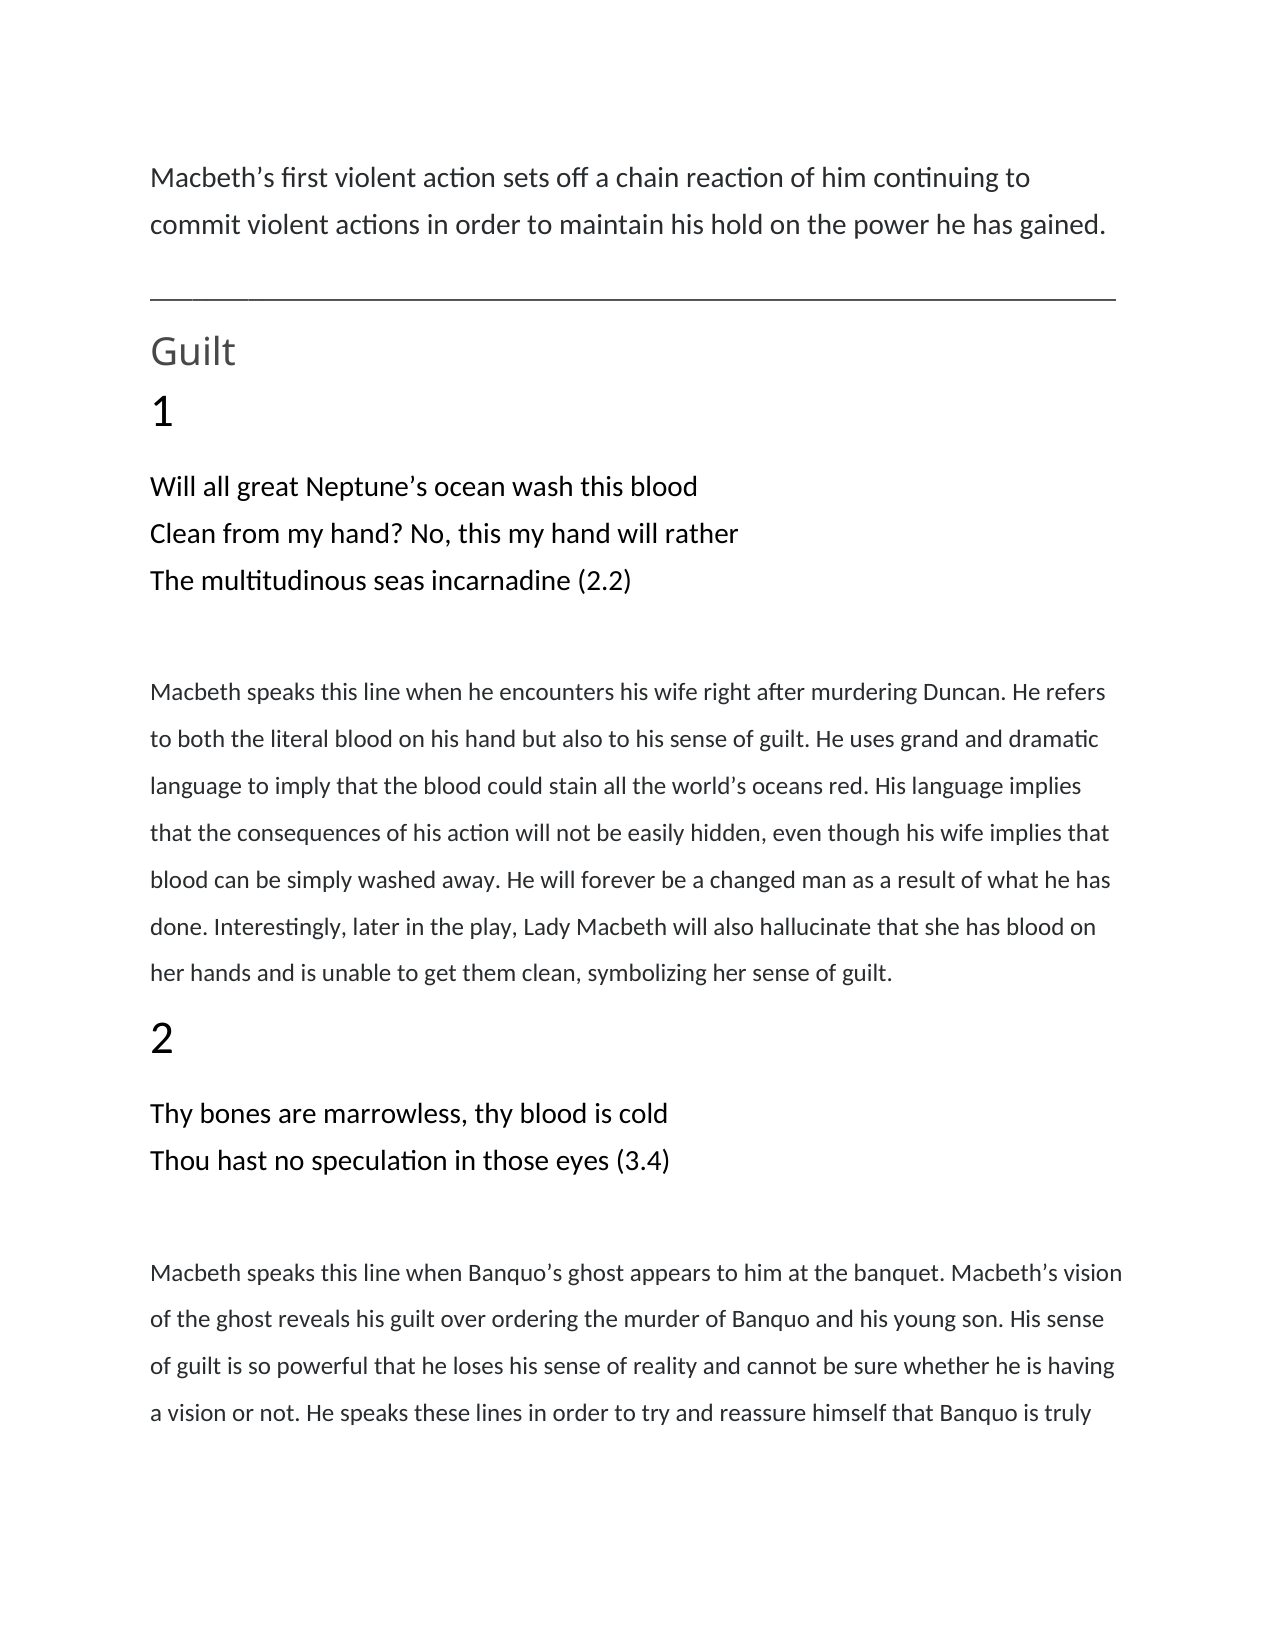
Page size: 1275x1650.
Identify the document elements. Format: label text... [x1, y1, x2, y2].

text 1 [150, 381, 1125, 438]
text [150, 1243, 1125, 1431]
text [150, 150, 1125, 244]
text Will all great Neptune’s ocean wash this blood Clean from my hand? No, this my hand will rather The multitudinous seas incarnadine (2.2) [150, 459, 1125, 646]
text Macbeth speaks this line when he encounters his wife right after murdering Duncan. He refers to both the literal blood on his hand but also to his sense of guilt. He uses grand and dramatic language to imply that the blood could stain all the world’s oceans red. His language implies that the consequences of his action will not be easily hidden, even though his wife implies that blood can be simply washed away. He will forever be a changed man as a result of what he has done. Interestingly, later in the play, Lady Macbeth will also hallucinate that she has blood on her hands and is unable to get them clean, symbolizing her sense of guilt. [150, 663, 1125, 991]
text 2 [150, 1008, 1125, 1065]
text _____________________________________________________________________ [150, 260, 1125, 307]
subtitle Guilt [150, 324, 1125, 376]
text Thy bones are marrowless, thy blood is cold Thou hast no speculation in those eyes (3.4) [150, 1086, 1125, 1227]
